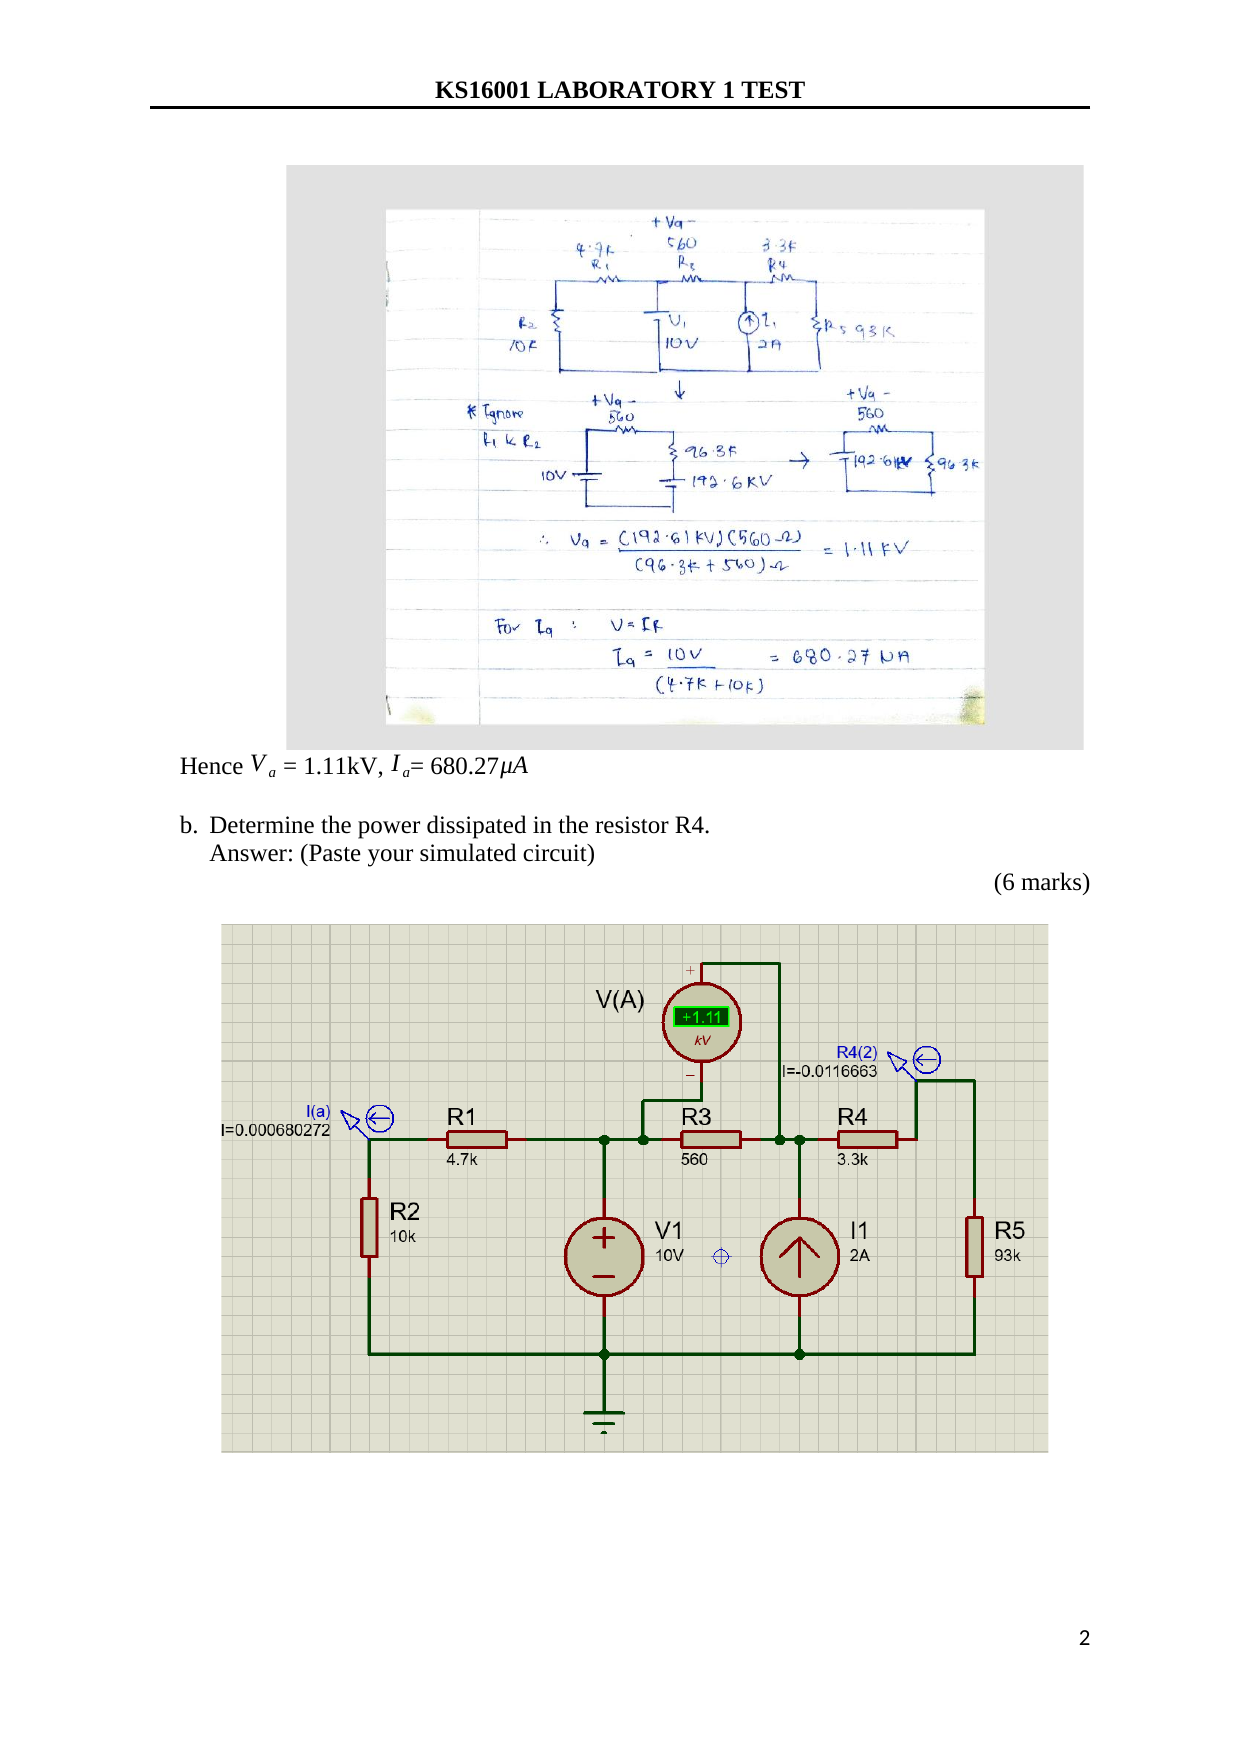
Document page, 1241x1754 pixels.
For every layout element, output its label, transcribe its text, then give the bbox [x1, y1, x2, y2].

picture [286, 165, 1084, 750]
list Answer: (Paste your simulated circuit) [179, 838, 1090, 867]
picture [221, 924, 1049, 1453]
list Determine the power dissipated in the resistor R4. [179, 810, 1090, 838]
list (6 marks) [179, 867, 1090, 896]
list Hence = 1.11kV, = 680.27 [179, 749, 1090, 781]
